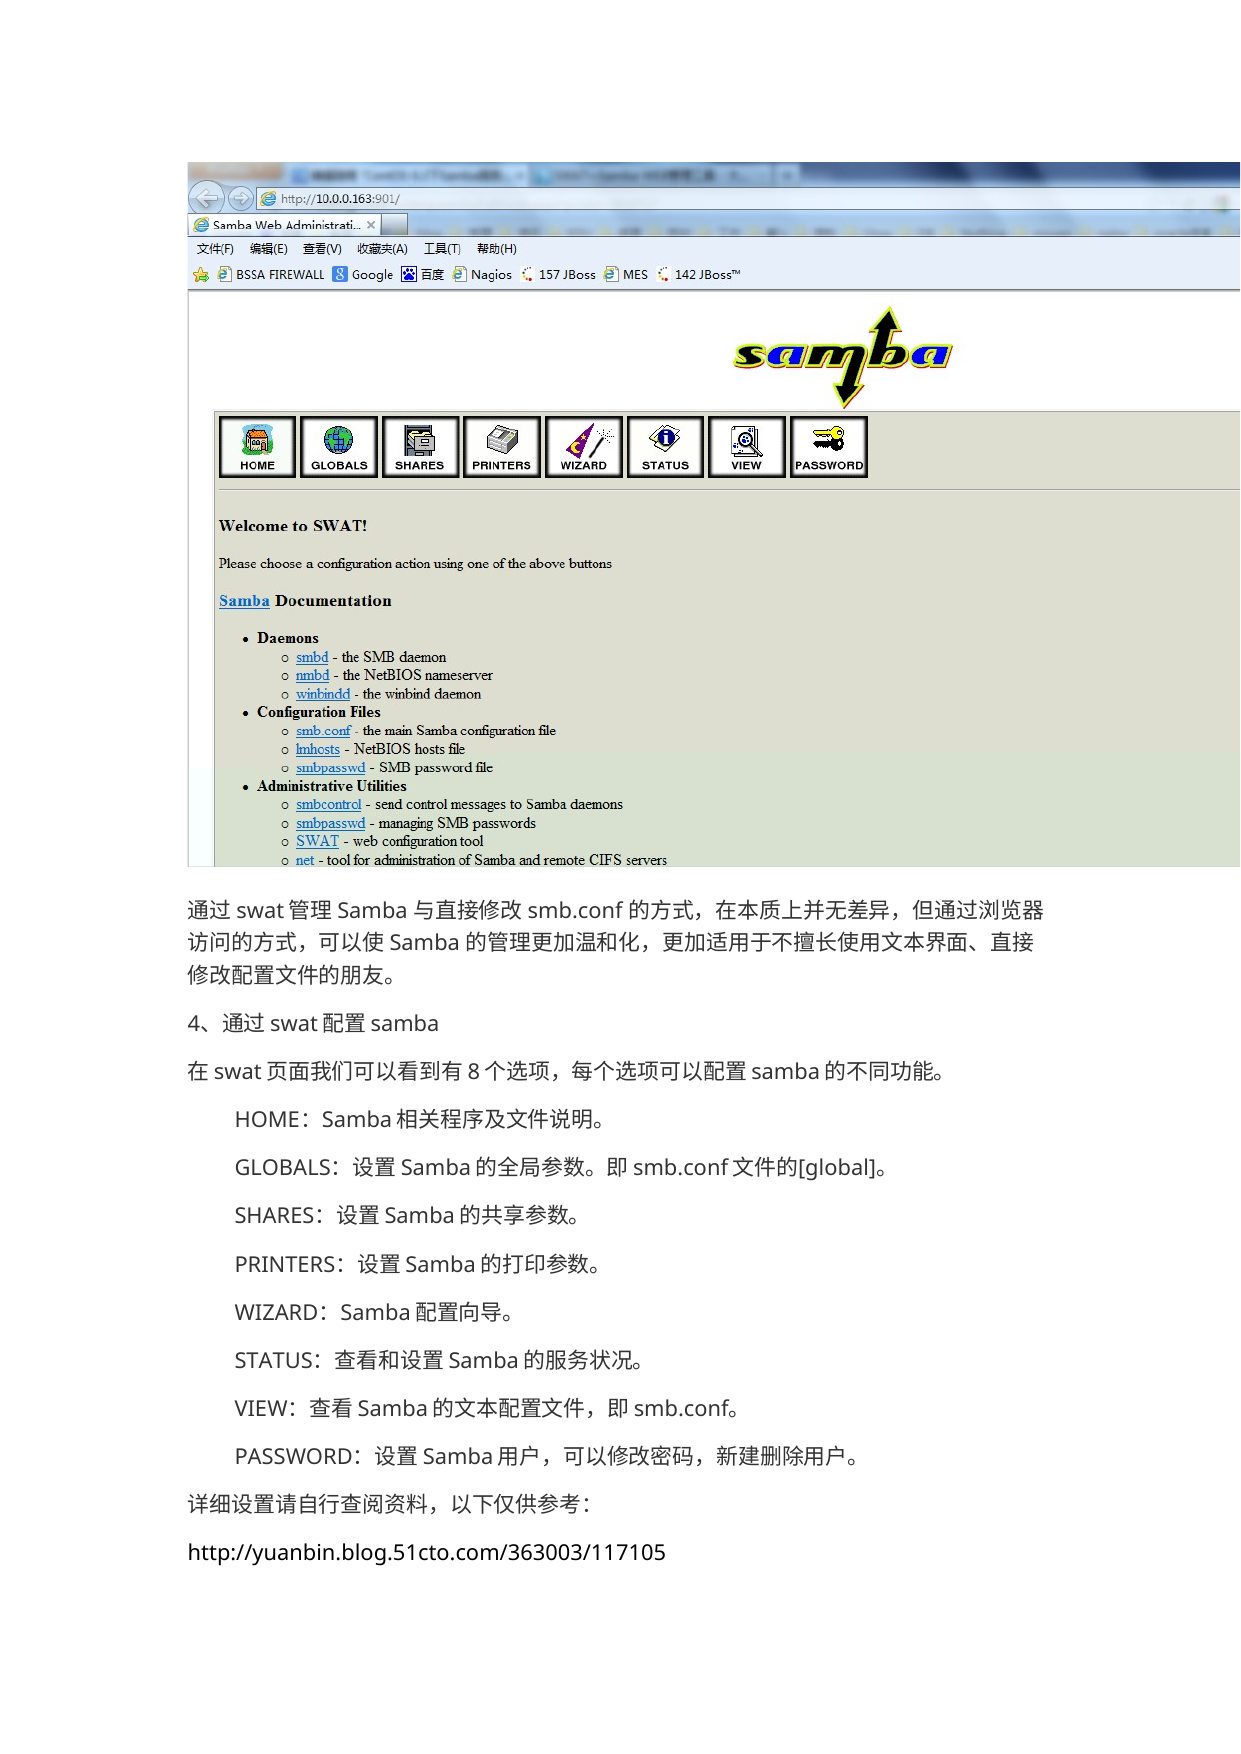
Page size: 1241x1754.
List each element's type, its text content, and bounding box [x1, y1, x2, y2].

picture [187, 162, 1241, 867]
text VIEW：查看Samba的文本配置文件，即smb.conf。 [234, 1391, 1053, 1423]
text STATUS：查看和设置Samba的服务状况。 [234, 1343, 1053, 1375]
text SHARES：设置Samba的共享参数。 [234, 1198, 1053, 1231]
text 4、通过swat配置samba [187, 1006, 1053, 1038]
text 通过 swat管理 Samba 与直接修改 smb.conf 的方式，在本质上并无差异，但通过浏览器访问的方式，可以使 Samba 的管理更加温和化，更加适用于不擅长使用文本界面、直接修改配置文件的朋友。 [187, 893, 1053, 990]
text 详细设置请自行查阅资料，以下仅供参考： [187, 1487, 1053, 1519]
text PASSWORD：设置Samba用户，可以修改密码，新建删除用户。 [234, 1439, 1053, 1471]
text GLOBALS：设置Samba的全局参数。即smb.conf文件的[global]。 [234, 1150, 1053, 1183]
text http://yuanbin.blog.51cto.com/363003/117105 [187, 1535, 1053, 1568]
text PRINTERS：设置Samba的打印参数。 [234, 1246, 1053, 1279]
text HOME：Samba相关程序及文件说明。 [234, 1102, 1053, 1134]
text WIZARD：Samba配置向导。 [234, 1294, 1053, 1327]
text 在swat页面我们可以看到有8个选项，每个选项可以配置samba的不同功能。 [187, 1054, 1053, 1086]
